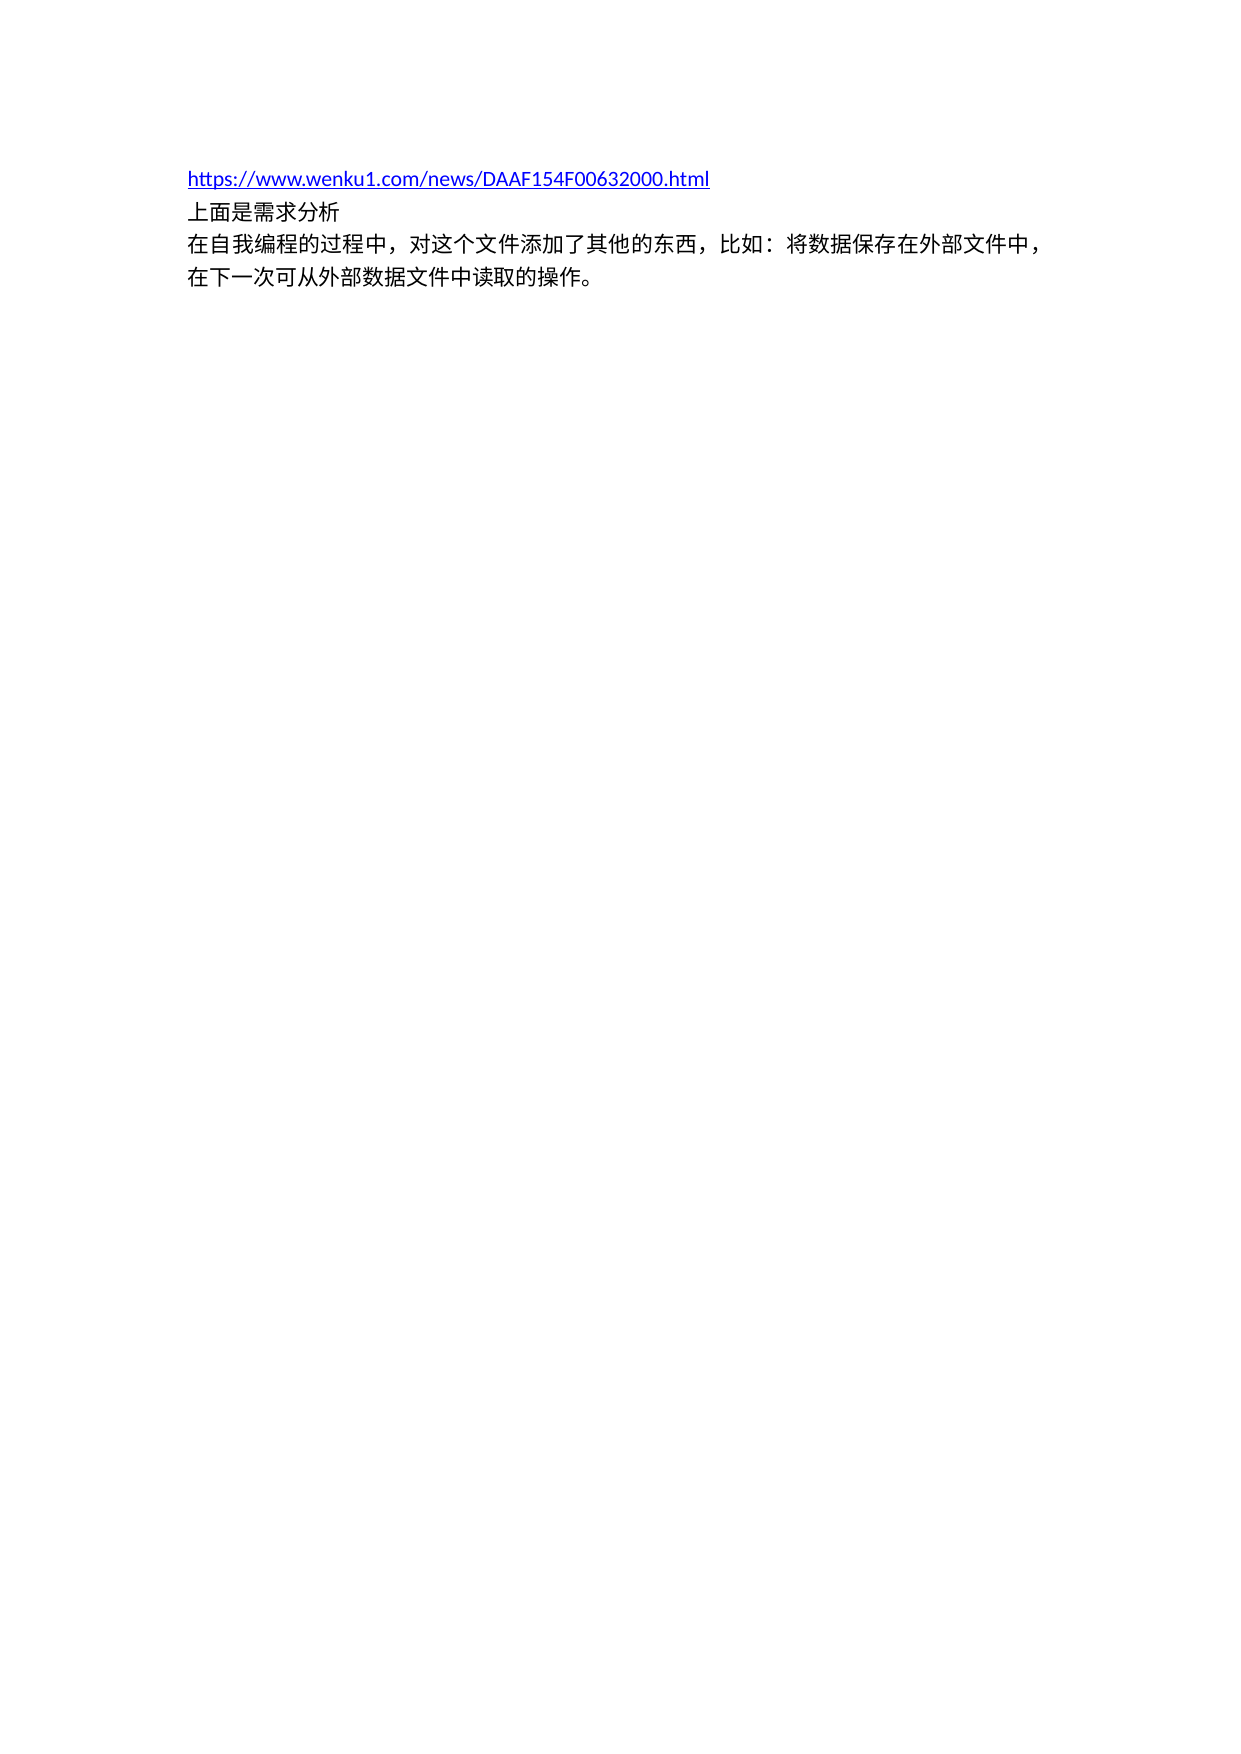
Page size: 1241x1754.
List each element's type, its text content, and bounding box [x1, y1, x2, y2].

text 上面是需求分析 [187, 194, 1053, 227]
text https://www.wenku1.com/news/DAAF154F00632000.html [187, 162, 1053, 194]
text 在自我编程的过程中，对这个文件添加了其他的东西，比如：将数据保存在外部文件中，在下一次可从外部数据文件中读取的操作。 [187, 227, 1053, 292]
